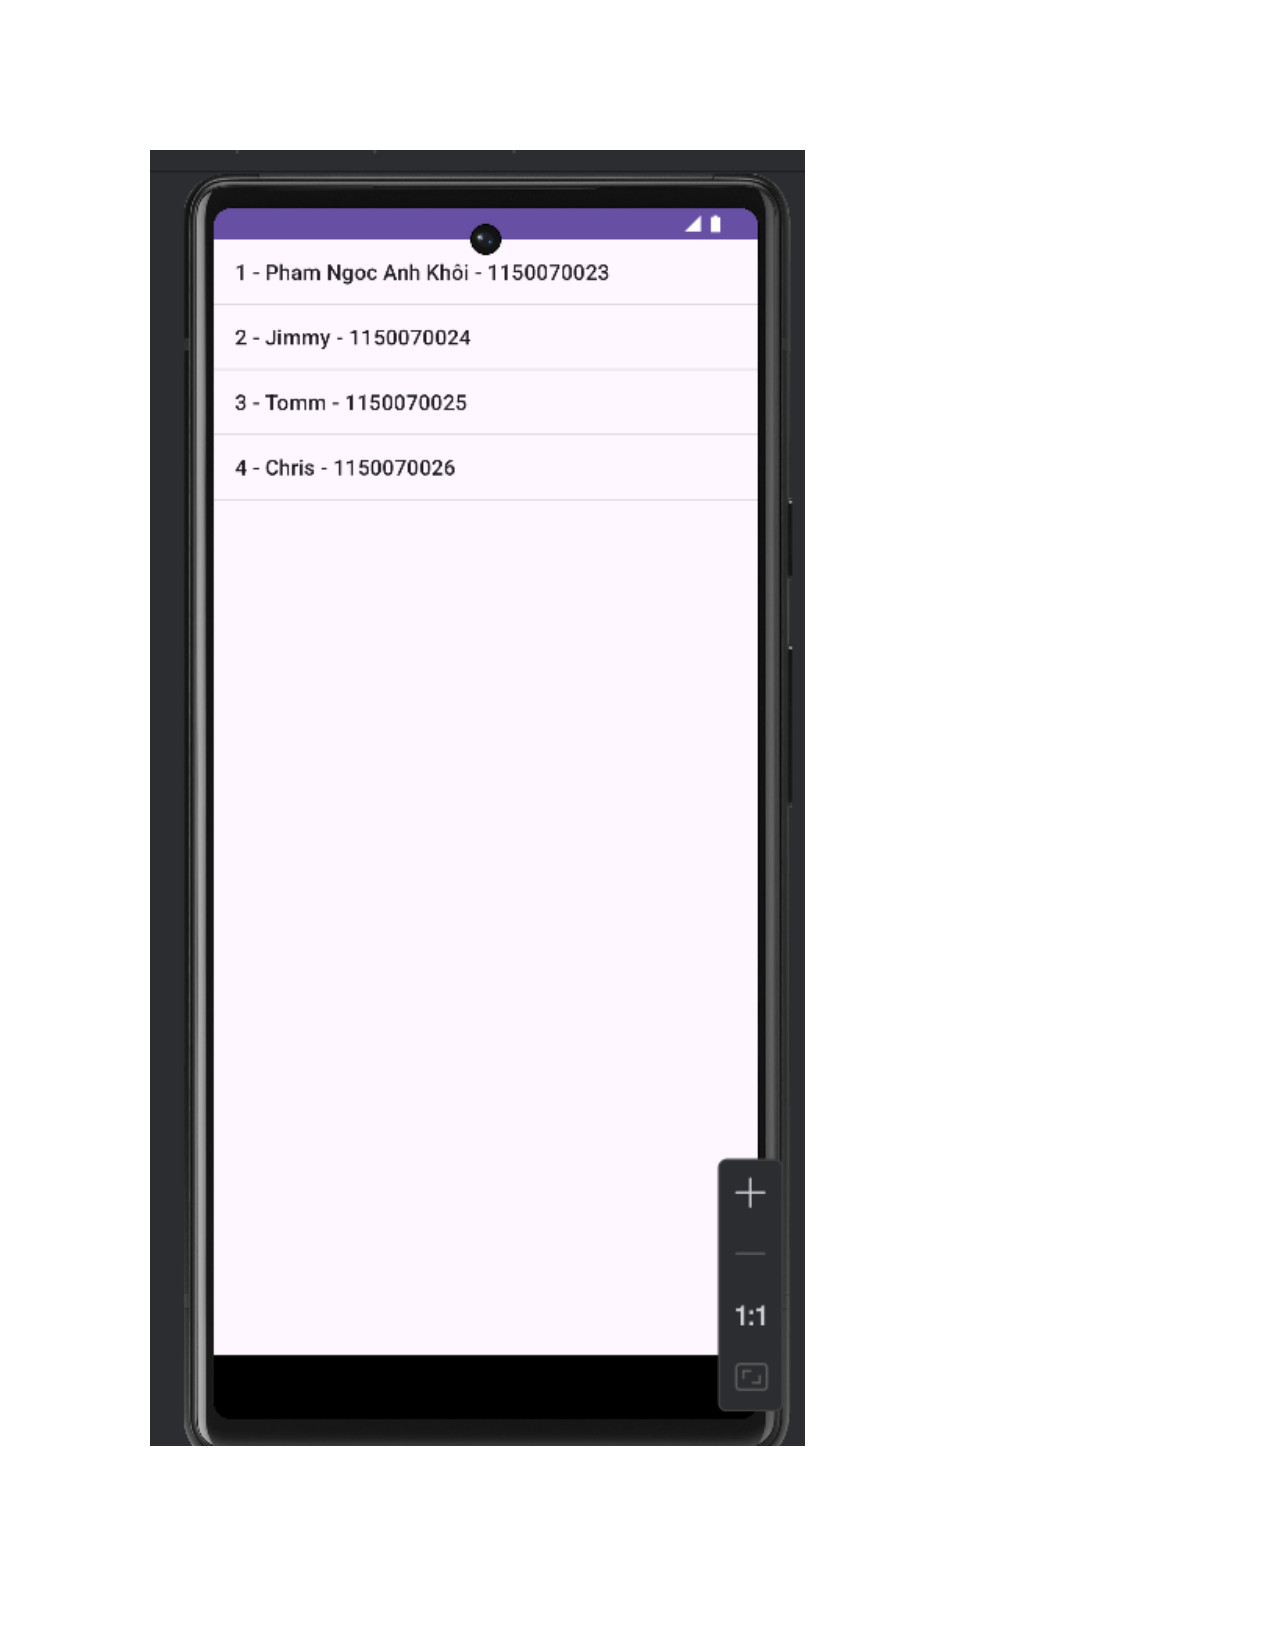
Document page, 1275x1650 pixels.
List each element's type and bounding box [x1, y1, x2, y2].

picture [150, 150, 805, 1446]
